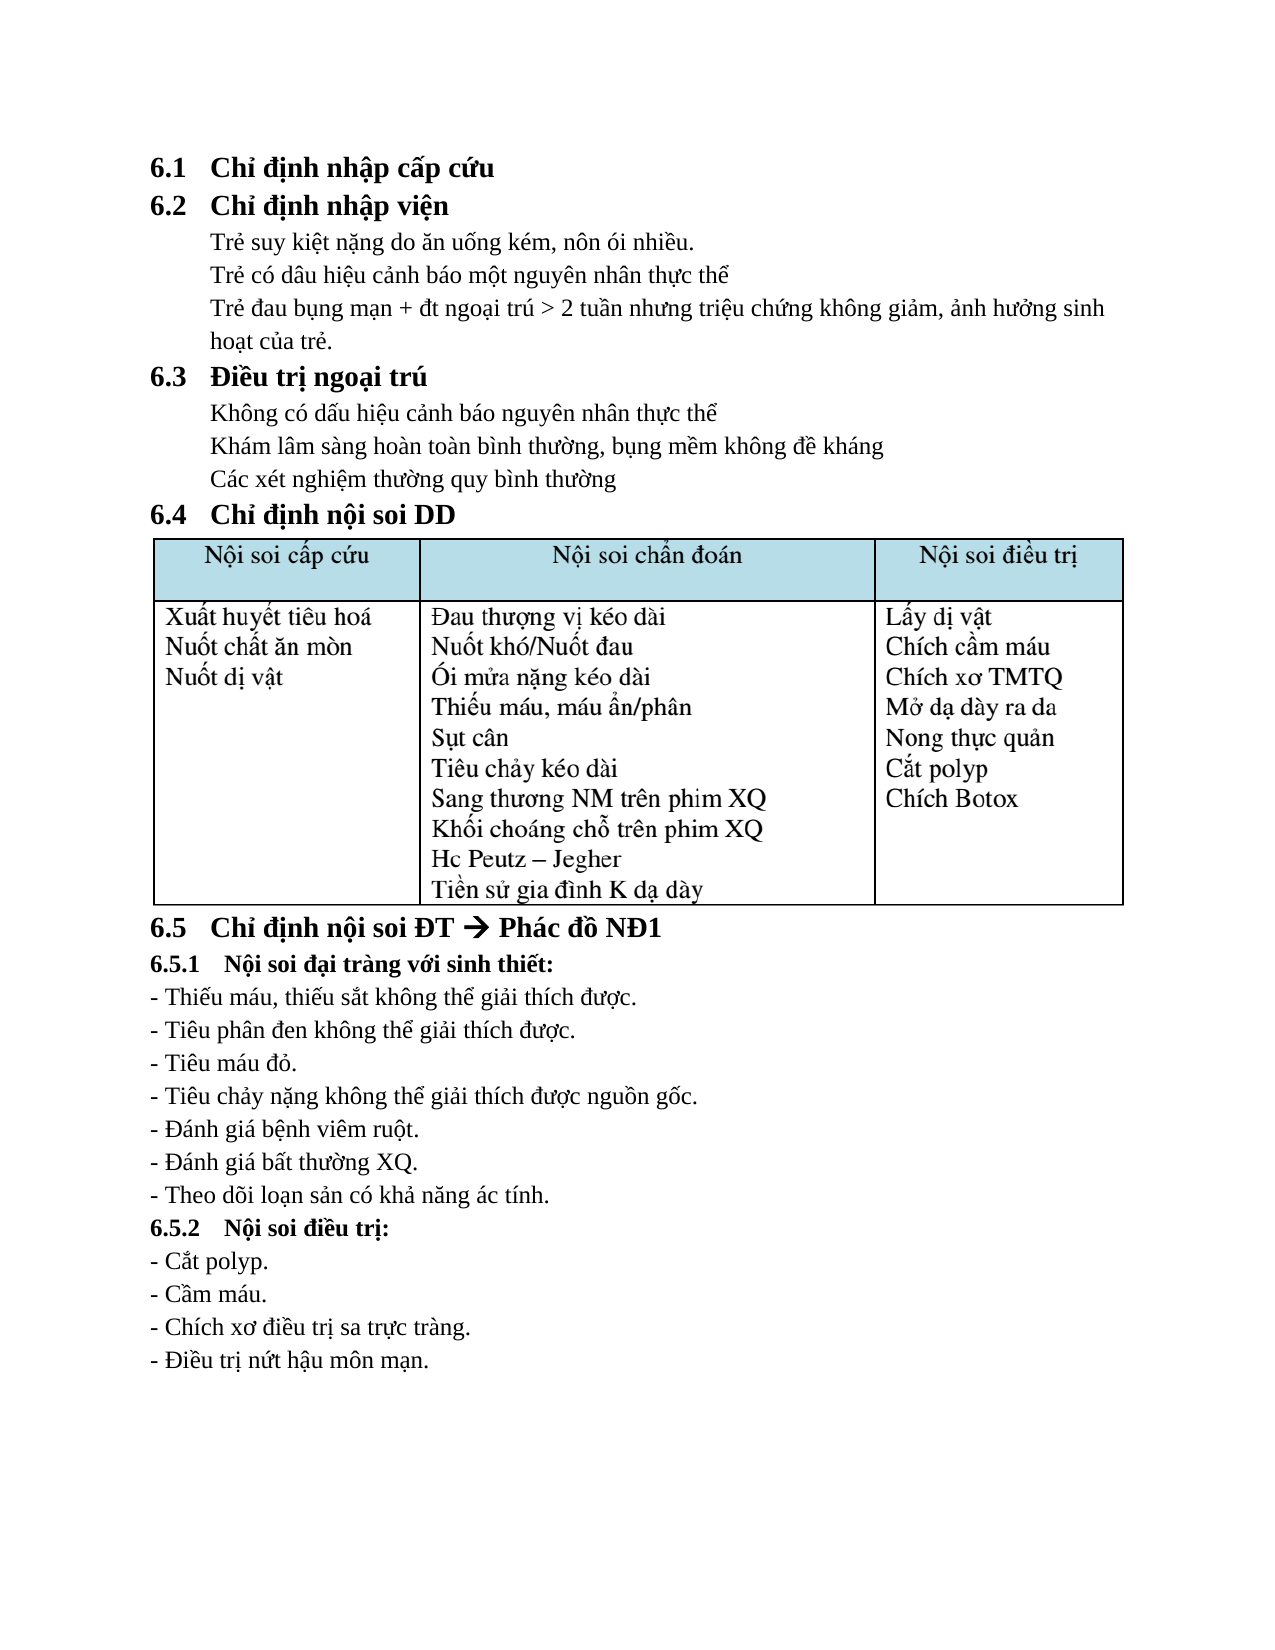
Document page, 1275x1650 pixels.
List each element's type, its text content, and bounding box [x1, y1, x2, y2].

text - Đánh giá bệnh viêm ruột. [150, 1114, 1125, 1143]
picture [150, 535, 1125, 906]
subtitle Chỉ định nội soi ĐT Phác đồ NĐ1 [150, 910, 1125, 944]
text - Cắt polyp. [150, 1246, 1125, 1275]
subtitle Nội soi đại tràng với sinh thiết: [150, 949, 1125, 978]
text - Cầm máu. [150, 1279, 1125, 1308]
text - Tiêu máu đỏ. [150, 1048, 1125, 1077]
text - Điều trị nứt hậu môn mạn. [150, 1345, 1125, 1374]
subtitle Chỉ định nhập cấp cứu [150, 150, 1125, 183]
text Trẻ đau bụng mạn + đt ngoại trú > 2 tuần nhưng triệu chứng không giảm, ảnh hưởng sinh hoạt của trẻ. [210, 293, 1125, 355]
text Các xét nghiệm thường quy bình thường [210, 464, 1125, 492]
text - Chích xơ điều trị sa trực tràng. [150, 1312, 1125, 1341]
subtitle Điều trị ngoại trú [150, 359, 1125, 393]
text - Tiêu chảy nặng không thể giải thích được nguồn gốc. [150, 1081, 1125, 1110]
subtitle Nội soi điều trị: [150, 1213, 1125, 1242]
subtitle Chỉ định nhập viện [150, 188, 1125, 222]
text Khám lâm sàng hoàn toàn bình thường, bụng mềm không đề kháng [210, 431, 1125, 459]
text - Thiếu máu, thiếu sắt không thể giải thích được. [150, 982, 1125, 1011]
text - Tiêu phân đen không thể giải thích được. [150, 1015, 1125, 1044]
text - Theo dõi loạn sản có khả năng ác tính. [150, 1180, 1125, 1209]
text Trẻ suy kiệt nặng do ăn uống kém, nôn ói nhiều. [210, 227, 1125, 256]
text - Đánh giá bất thường XQ. [150, 1147, 1125, 1176]
text Không có dấu hiệu cảnh báo nguyên nhân thực thể [210, 398, 1125, 426]
text Trẻ có dâu hiệu cảnh báo một nguyên nhân thực thể [210, 260, 1125, 289]
subtitle Chỉ định nội soi DD [150, 497, 1125, 530]
